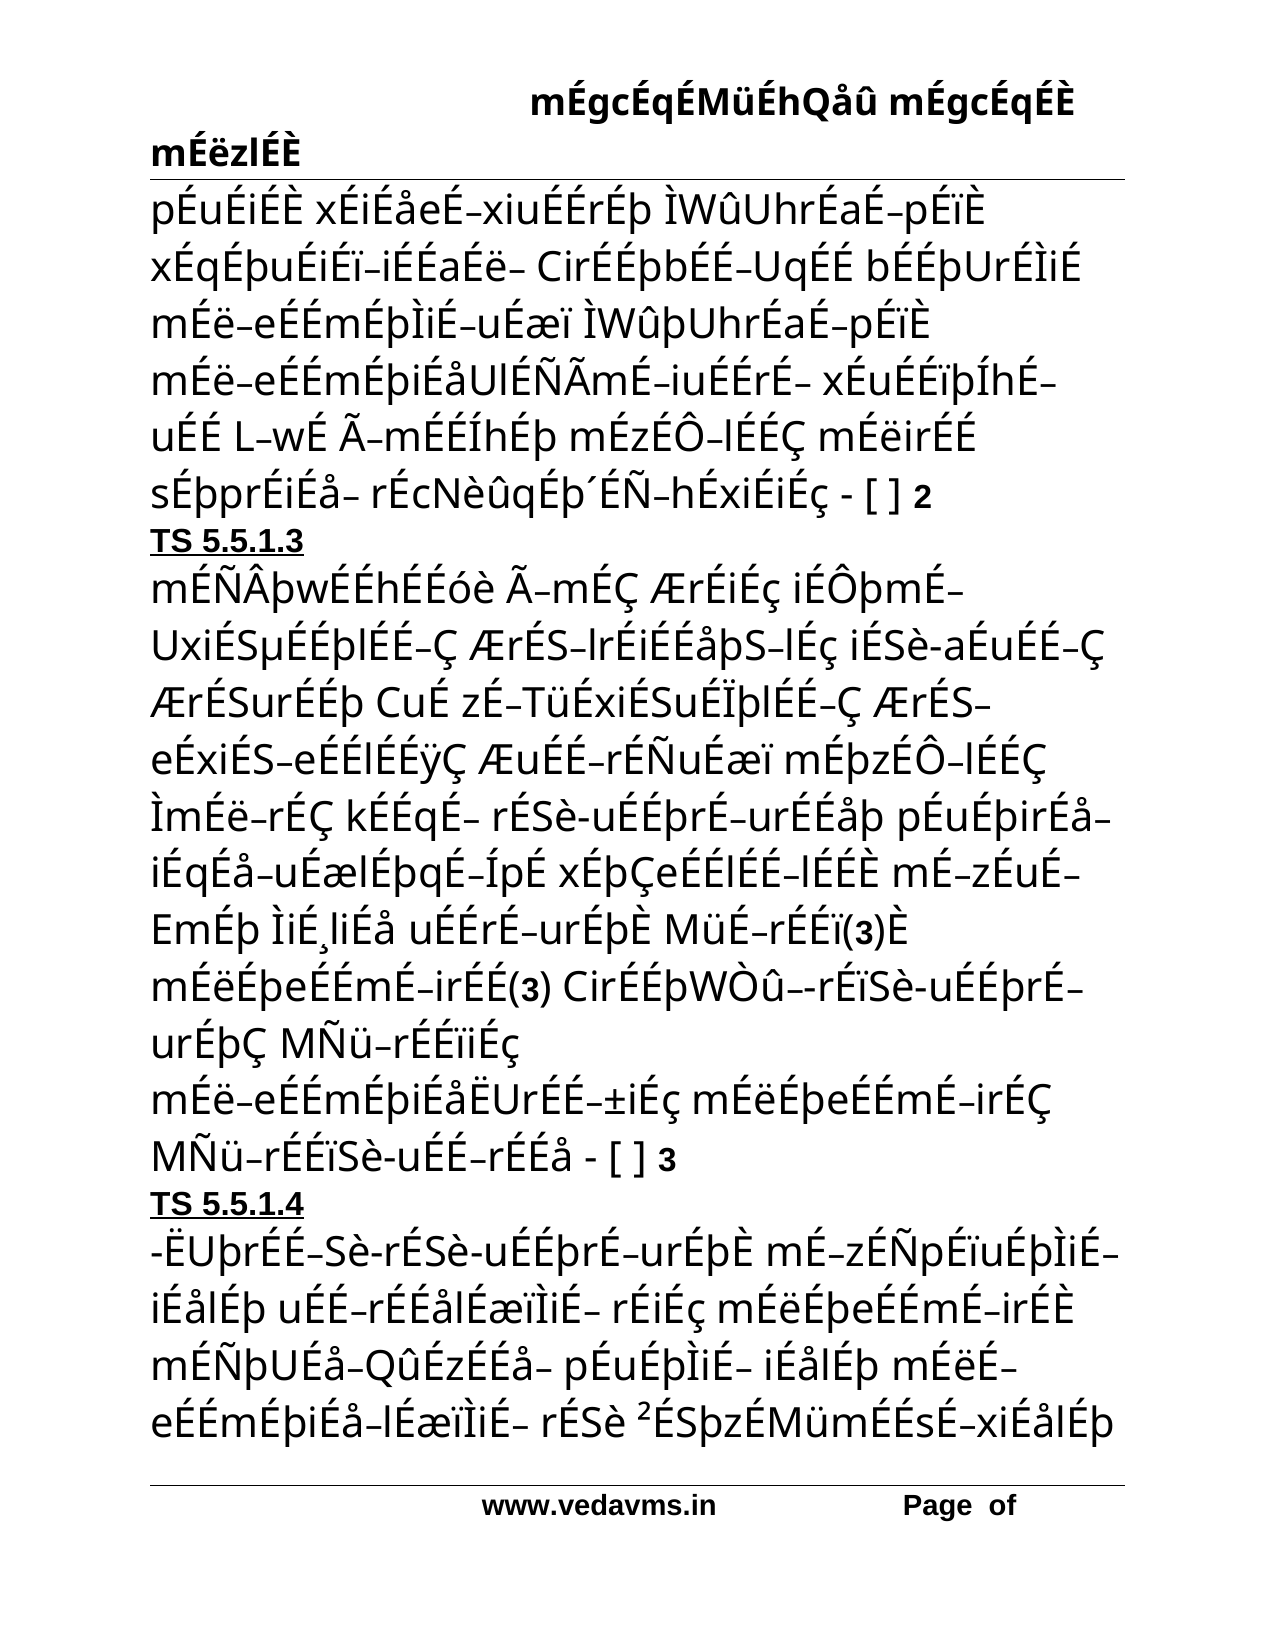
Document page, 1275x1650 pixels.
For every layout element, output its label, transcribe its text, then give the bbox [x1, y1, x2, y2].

text TS 5.5.1.3 [150, 521, 1125, 559]
text TS 5.5.1.4 [150, 1184, 1125, 1222]
text mÉÑþUÉå–QûÉzÉÉå– pÉuÉþÌiÉ– iÉålÉþ mÉëÉ–eÉÉmÉþiÉå–lÉæïÌiÉ– rÉSè ²ÉSþzÉMümÉÉsÉ–xiÉålÉþ [150, 1336, 1125, 1449]
text mÉë–eÉÉmÉþiÉåUlÉÑÃmÉ–iuÉÉrÉ– xÉuÉÉïþÍhÉ– uÉÉ L–wÉ Ã–mÉÉÍhÉþ mÉzÉÔ–lÉÉÇ mÉëirÉÉ sÉþprÉiÉå– rÉcNèûqÉþ´ÉÑ–hÉxiÉiÉç - [ ] 2 [150, 351, 1125, 521]
text mÉë–eÉÉmÉþiÉåËUrÉÉ–±iÉç mÉëÉþeÉÉmÉ–irÉÇ MÑü–rÉÉïSè-uÉÉ–rÉÉå - [ ] 3 [150, 1070, 1125, 1184]
text mÉÑÂþwÉÉhÉÉóè Ã–mÉÇ ÆrÉiÉç iÉÔþmÉ–UxiÉSµÉÉþlÉÉ–Ç ÆrÉS–lrÉiÉÉåþS–lÉç iÉSè-aÉuÉÉ–Ç [150, 559, 1125, 673]
text -ËUþrÉÉ–Sè-rÉSè-uÉÉþrÉ–urÉþÈ mÉ–zÉÑpÉïuÉþÌiÉ– iÉålÉþ uÉÉ–rÉÉålÉæïÌiÉ– rÉiÉç mÉëÉþeÉÉmÉ–irÉÈ [150, 1222, 1125, 1336]
text ÆrÉSurÉÉþ CuÉ zÉ–TüÉxiÉSuÉÏþlÉÉ–Ç ÆrÉS–eÉxiÉS–eÉÉlÉÉÿÇ ÆuÉÉ–rÉÑuÉæï mÉþzÉÔ–lÉÉÇ ÌmÉë–rÉÇ kÉÉqÉ– rÉSè-uÉÉþrÉ–urÉÉåþ pÉuÉþirÉå–iÉqÉå–uÉælÉþqÉ–ÍpÉ xÉþÇeÉÉlÉÉ–lÉÉÈ mÉ–zÉuÉ– EmÉþ ÌiÉ¸liÉå uÉÉrÉ–urÉþÈ MüÉ–rÉÉï(3)È mÉëÉþeÉÉmÉ–irÉÉ(3) CirÉÉþWÒû–-rÉïSè-uÉÉþrÉ–urÉþÇ MÑü–rÉÉïiÉç [150, 673, 1125, 1070]
